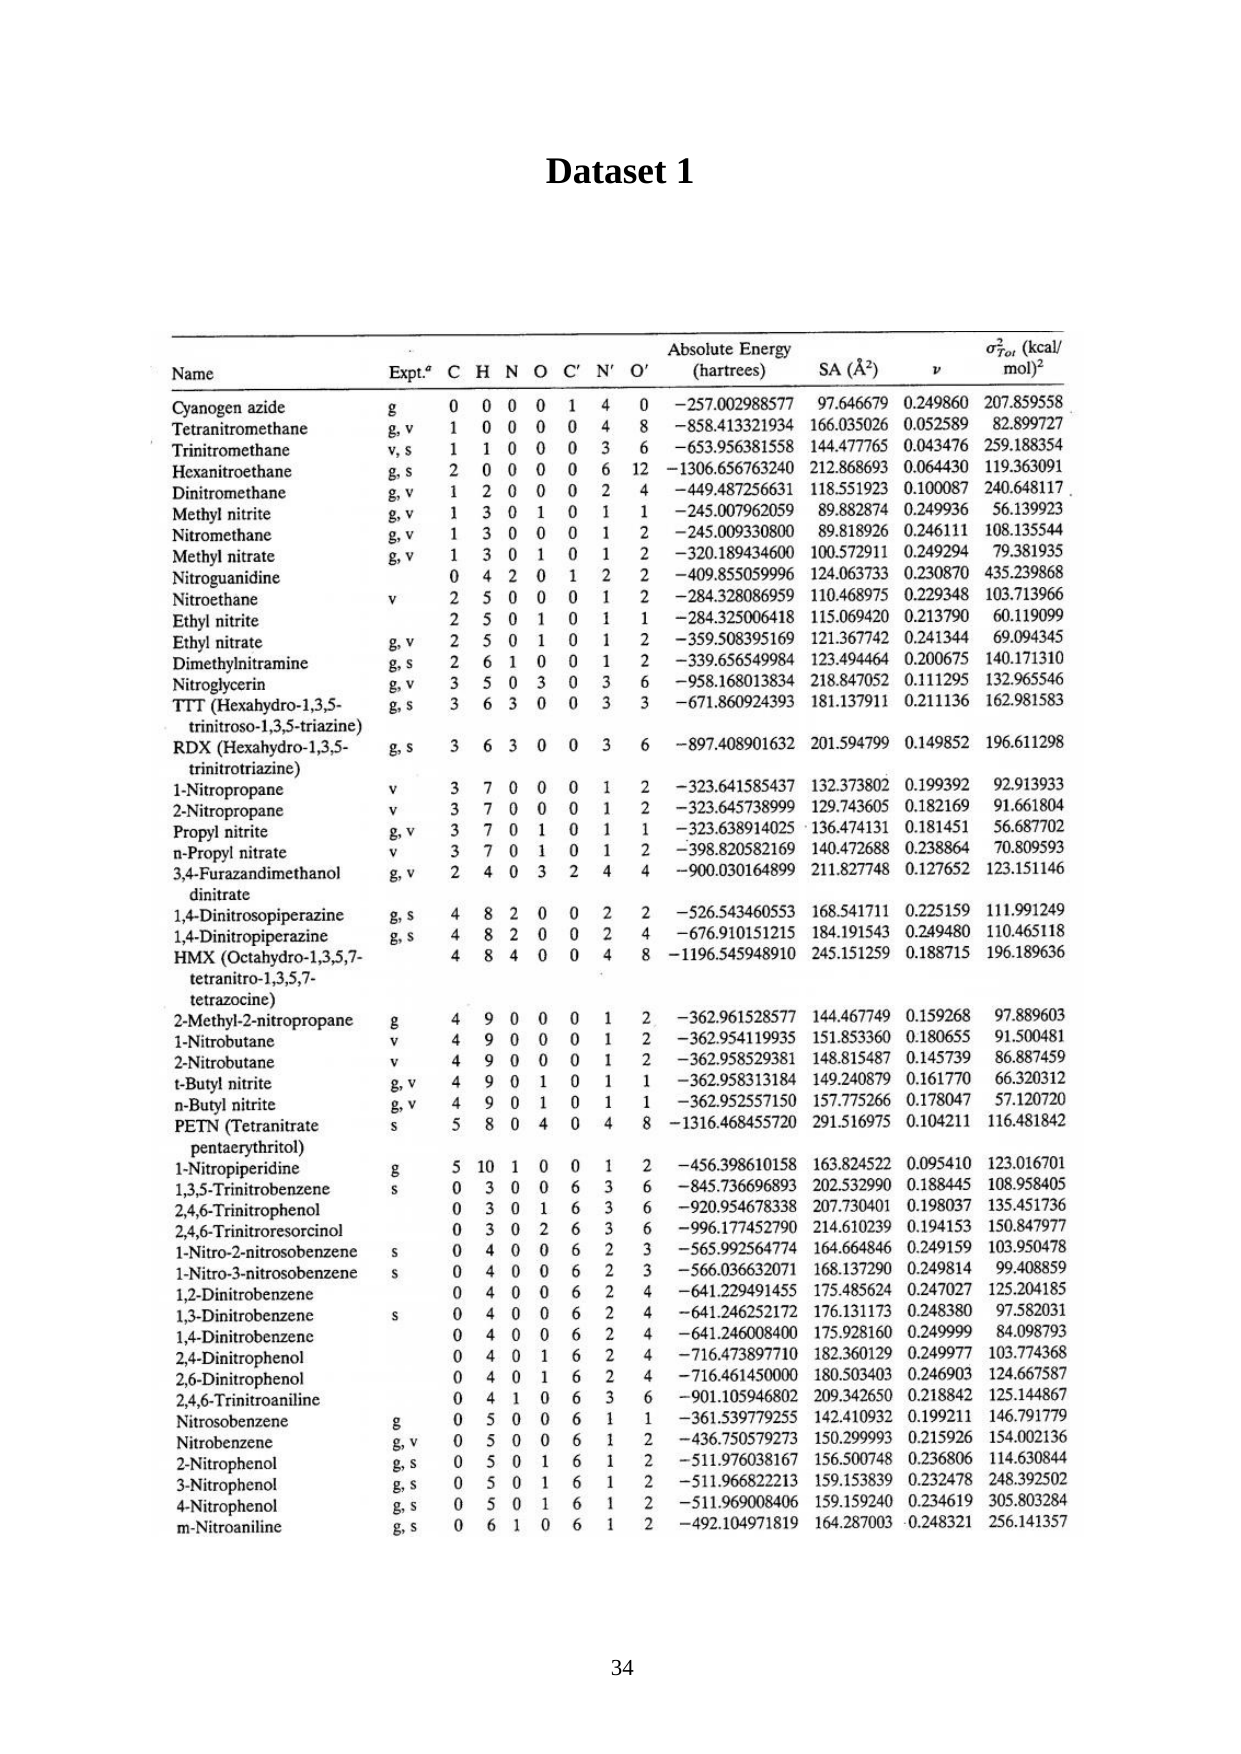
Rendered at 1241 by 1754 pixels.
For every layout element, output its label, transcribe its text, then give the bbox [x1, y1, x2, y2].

picture [150, 331, 1084, 1537]
subtitle Dataset 1 [281, 148, 959, 191]
